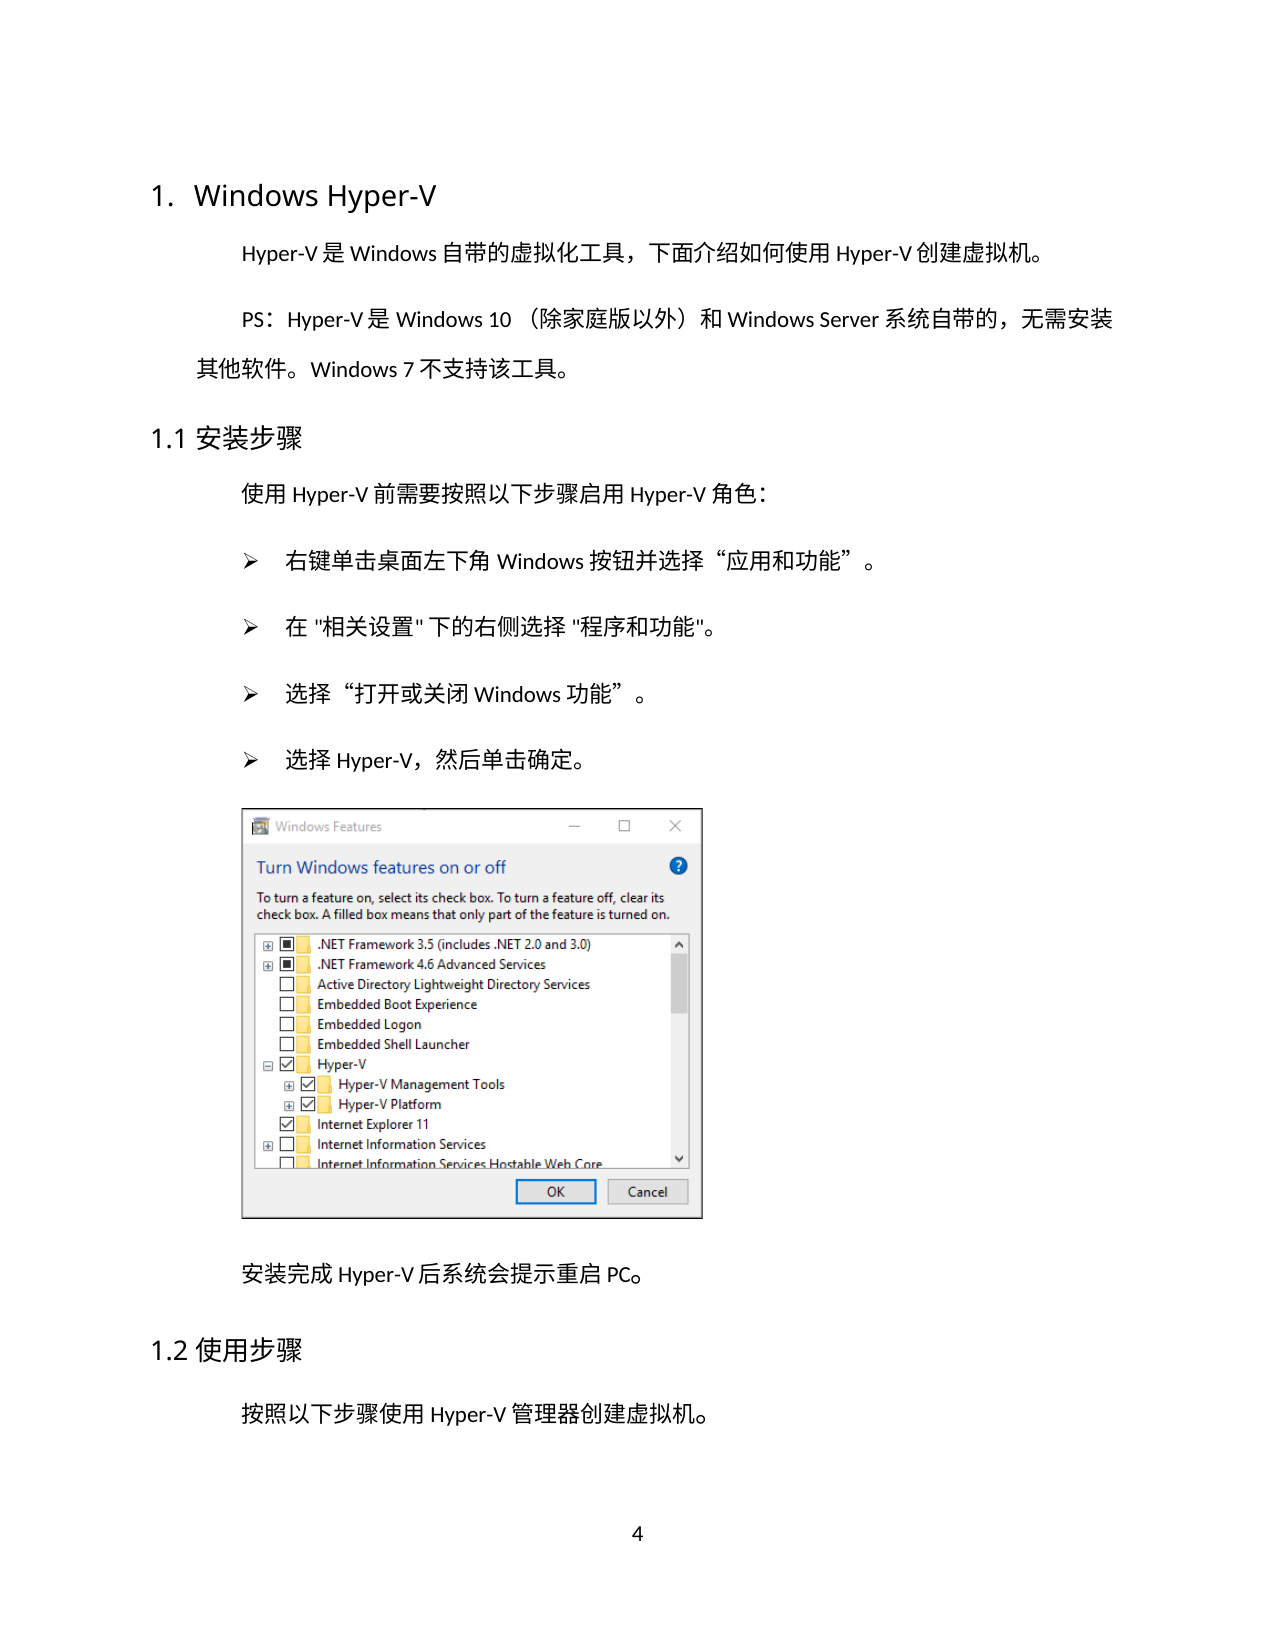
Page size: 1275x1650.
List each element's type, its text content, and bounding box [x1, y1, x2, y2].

list 在 "相关设置" 下的右侧选择 "程序和功能"。 [242, 609, 1125, 642]
list 选择 Hyper-V，然后单击确定。 [242, 742, 1125, 775]
text 按照以下步骤使用 Hyper-V 管理器创建虚拟机。 [196, 1388, 1125, 1430]
list 右键单击桌面左下角 Windows 按钮并选择“应用和功能”。 [242, 543, 1125, 576]
text Hyper-V是Windows自带的虚拟化工具，下面介绍如何使用Hyper-V创建虚拟机。 [196, 234, 1125, 268]
text 使用Hyper-V前需要按照以下步骤启用 Hyper-V 角色： [196, 476, 1125, 509]
text PS：Hyper-V是 Windows 10 （除家庭版以外）和Windows Server系统自带的，无需安装其他软件。Windows 7 不支持该工具。 [196, 301, 1125, 384]
subtitle 安装步骤 [150, 417, 1125, 457]
subtitle 使用步骤 [150, 1329, 1125, 1368]
text 安装完成Hyper-V后系统会提示重启PC。 [196, 1249, 1125, 1291]
list 选择“打开或关闭 Windows 功能”。 [242, 676, 1125, 709]
subtitle Windows Hyper-V [150, 175, 1125, 215]
picture [241, 808, 703, 1219]
